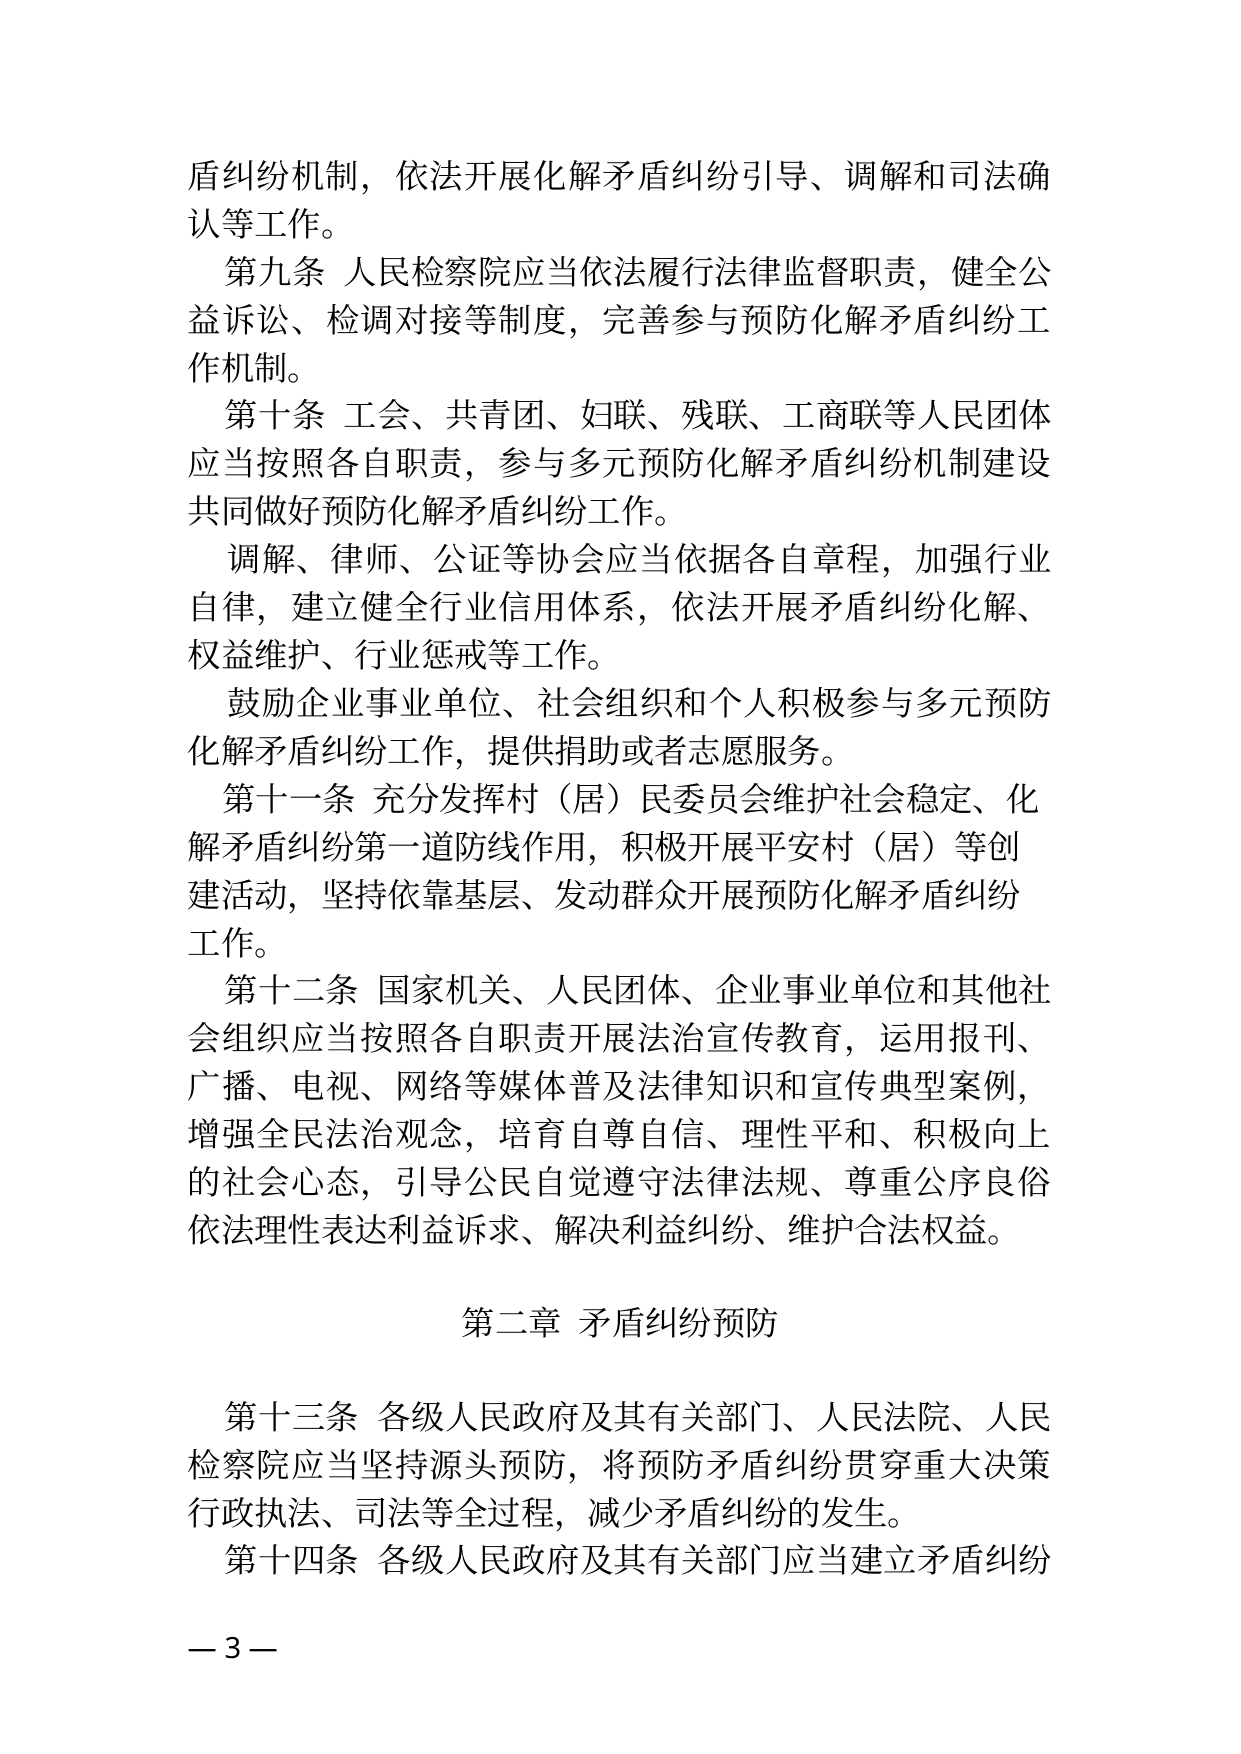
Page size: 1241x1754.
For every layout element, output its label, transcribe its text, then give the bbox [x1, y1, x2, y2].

text 调解、律师、公证等协会应当依据各自章程，加强行业自律，建立健全行业信用体系，依法开展矛盾纠纷化解、权益维护、行业惩戒等工作。 [187, 533, 1053, 677]
text 鼓励企业事业单位、社会组织和个人积极参与多元预防化解矛盾纠纷工作，提供捐助或者志愿服务。 [187, 677, 1053, 773]
text 第十一条 充分发挥村（居）民委员会维护社会稳定、化解矛盾纠纷第一道防线作用，积极开展平安村（居）等创建活动，坚持依靠基层、发动群众开展预防化解矛盾纠纷工作。 [187, 773, 1053, 964]
text 第十条 工会、共青团、妇联、残联、工商联等人民团体应当按照各自职责，参与多元预防化解矛盾纠纷机制建设，共同做好预防化解矛盾纠纷工作。 [187, 389, 1053, 533]
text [187, 150, 1053, 246]
text 第二章 矛盾纠纷预防 [187, 1297, 1053, 1345]
text 第十二条 国家机关、人民团体、企业事业单位和其他社会组织应当按照各自职责开展法治宣传教育，运用报刊、广播、电视、网络等媒体普及法律知识和宣传典型案例，增强全民法治观念，培育自尊自信、理性平和、积极向上的社会心态，引导公民自觉遵守法律法规、尊重公序良俗，依法理性表达利益诉求、解决利益纠纷、维护合法权益。 [187, 964, 1053, 1252]
text 第十三条 各级人民政府及其有关部门、人民法院、人民检察院应当坚持源头预防，将预防矛盾纠纷贯穿重大决策、行政执法、司法等全过程，减少矛盾纠纷的发生。 [187, 1391, 1053, 1534]
text 第九条 人民检察院应当依法履行法律监督职责，健全公益诉讼、检调对接等制度，完善参与预防化解矛盾纠纷工作机制。 [187, 246, 1053, 389]
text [187, 1534, 1053, 1582]
